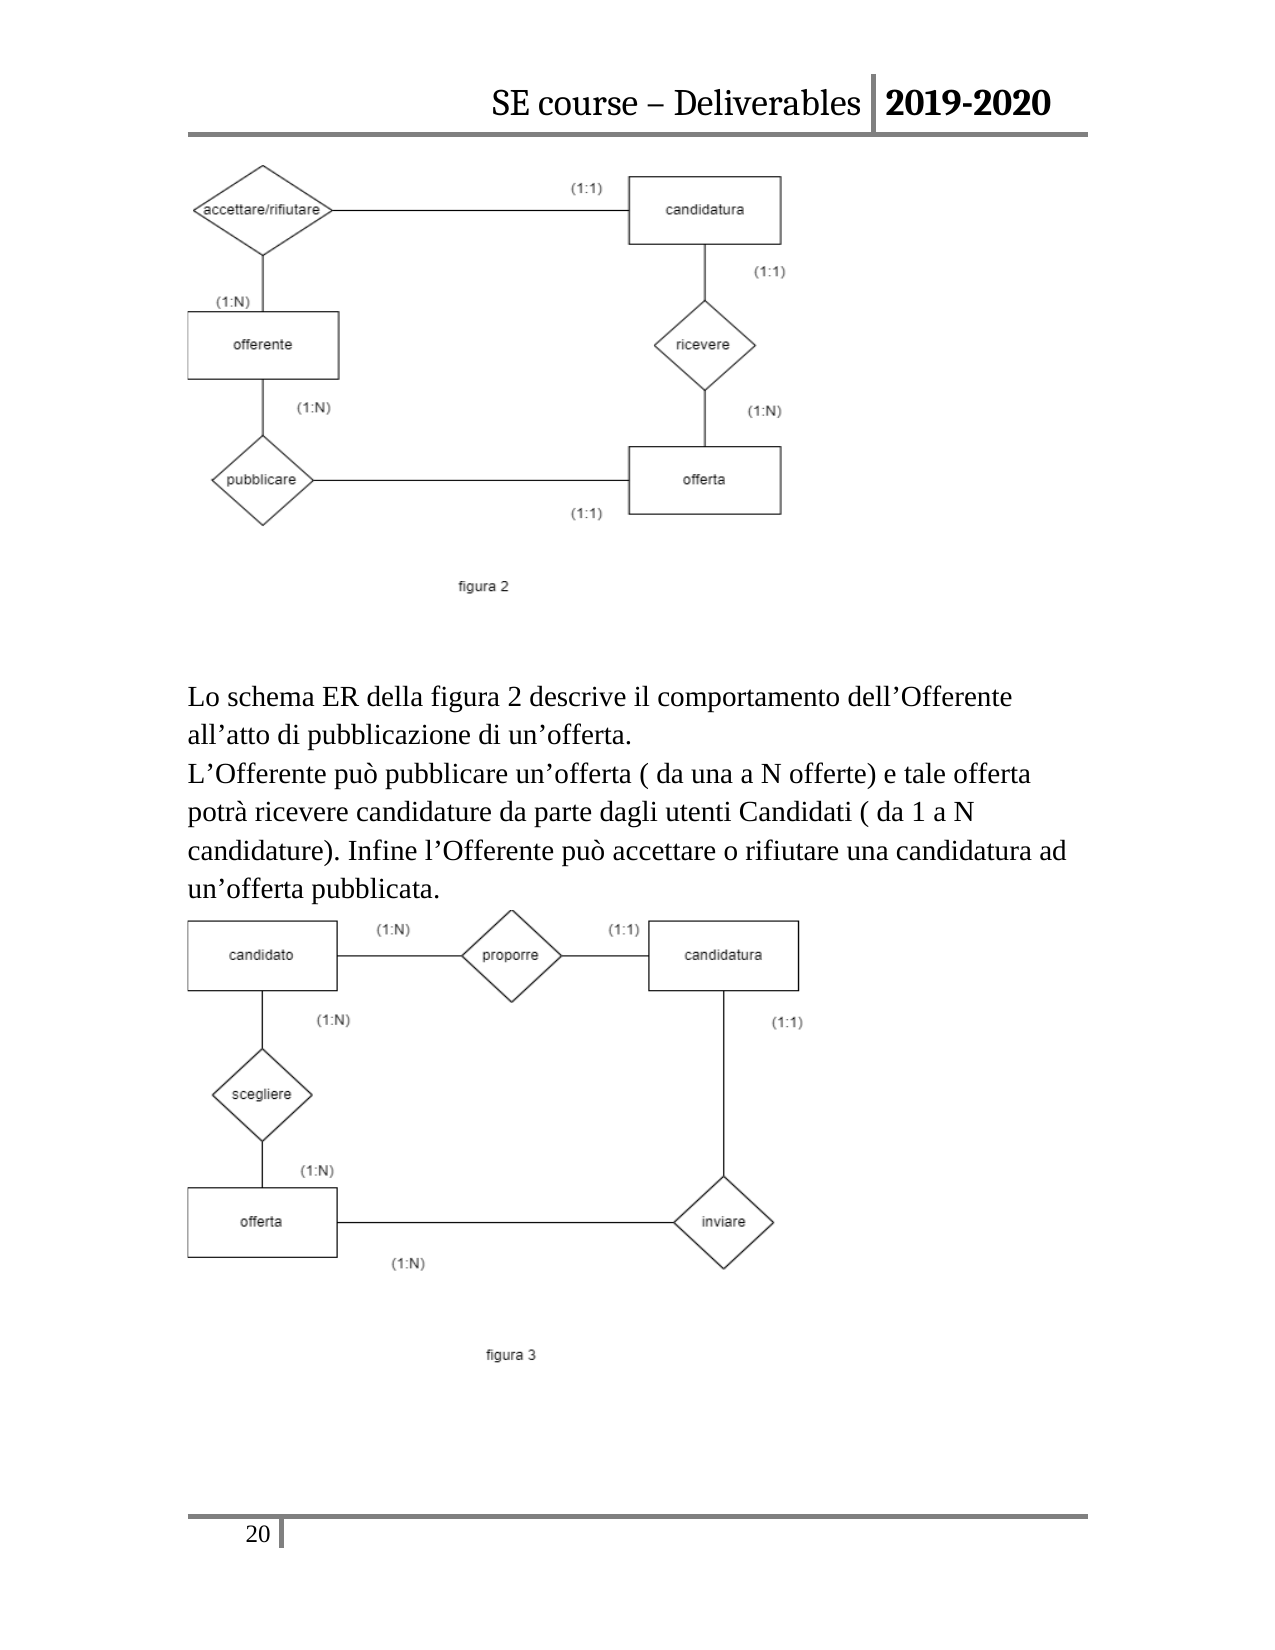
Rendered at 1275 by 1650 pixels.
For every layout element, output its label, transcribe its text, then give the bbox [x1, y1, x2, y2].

picture [187, 910, 813, 1367]
list Lo schema ER della figura 2 descrive il comportamento dell’Offerente all’atto di pubblicazione di un’offerta. [187, 679, 1087, 751]
picture [187, 165, 797, 598]
list L’Offerente può pubblicare un’offerta ( da una a N offerte) e tale offerta potrà ricevere candidature da parte dagli utenti Candidati ( da 1 a N candidature). Infine l’Offerente può accettare o rifiutare una candidatura ad un’offerta pubblicata. [187, 756, 1087, 905]
